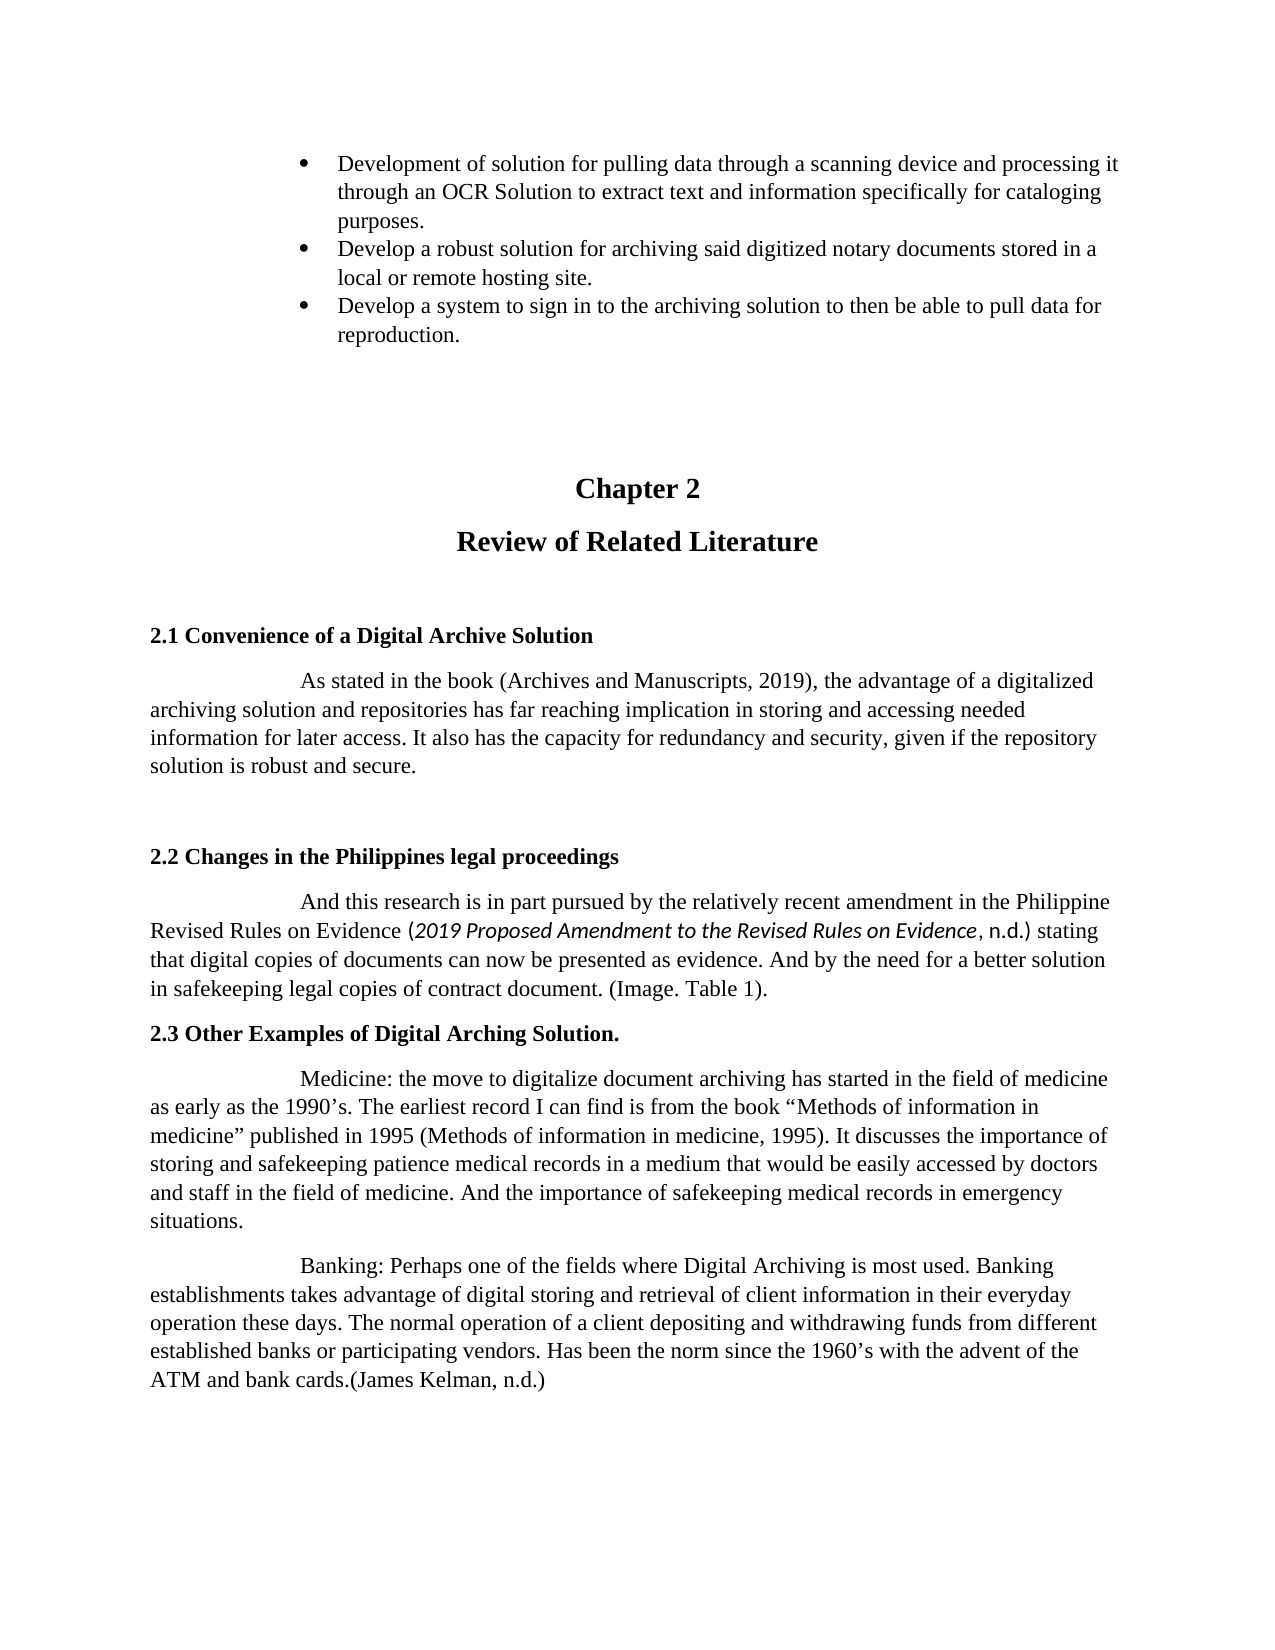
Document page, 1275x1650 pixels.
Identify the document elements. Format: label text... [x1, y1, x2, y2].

text 2.2 Changes in the Philippines legal proceedings [150, 843, 1125, 869]
text 2.3 Other Examples of Digital Arching Solution. [150, 1020, 1125, 1046]
text Review of Related Literature [150, 524, 1125, 558]
list Development of solution for pulling data through a scanning device and processing it through an OCR Solution to extract text and information specifically for cataloging purposes. [300, 150, 1125, 233]
list Develop a system to sign in to the archiving solution to then be able to pull data for reproduction. [300, 292, 1125, 347]
text And this research is in part pursued by the relatively recent amendment in the Philippine Revised Rules on Evidence stating that digital copies of documents can now be presented as evidence. And by the need for a better solution in safekeeping legal copies of contract document. (Image. Table 1). [150, 888, 1125, 1001]
list Develop a robust solution for archiving said digitized notary documents stored in a local or remote hosting site. [300, 235, 1125, 290]
text Chapter 2 [150, 471, 1125, 505]
text Banking: Perhaps one of the fields where Digital Archiving is most used. Banking establishments takes advantage of digital storing and retrieval of client information in their everyday operation these days. The normal operation of a client depositing and withdrawing funds from different established banks or participating vendors. Has been the norm since the 1960’s with the advent of the ATM and bank cards. [150, 1252, 1125, 1392]
text As stated in the book , the advantage of a digitalized archiving solution and repositories has far reaching implication in storing and accessing needed information for later access. It also has the capacity for redundancy and security, given if the repository solution is robust and secure. [150, 667, 1125, 779]
text Medicine: the move to digitalize document archiving has started in the field of medicine as early as the 1990’s. The earliest record I can find is from the book “Methods of information in medicine” published in 1995 (Methods of information in medicine, 1995). It discusses the importance of storing and safekeeping patience medical records in a medium that would be easily accessed by doctors and staff in the field of medicine. And the importance of safekeeping medical records in emergency situations. [150, 1065, 1125, 1233]
text 2.1 Convenience of a Digital Archive Solution [150, 622, 1125, 648]
